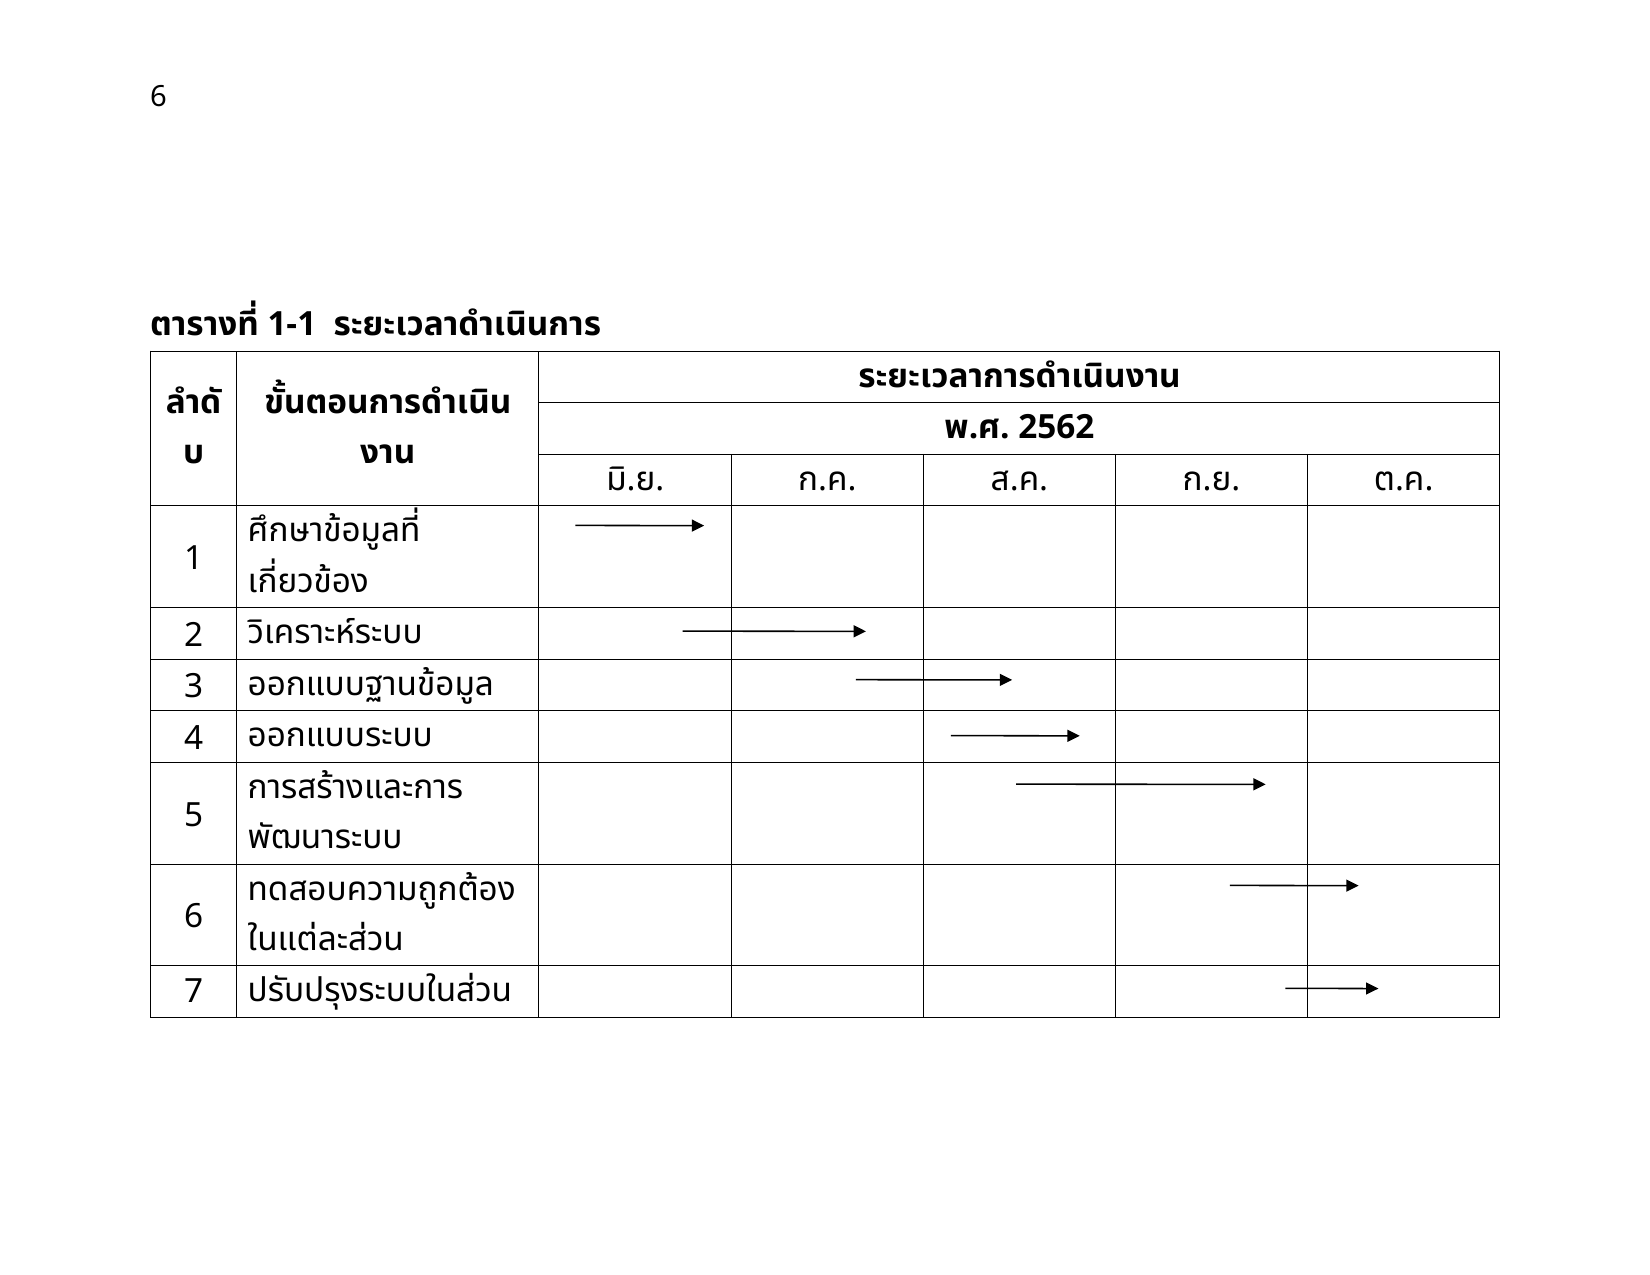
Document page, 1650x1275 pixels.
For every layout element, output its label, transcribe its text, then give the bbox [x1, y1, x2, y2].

table_cell วิเคราะห์ระบบ [237, 608, 538, 659]
table_cell [924, 608, 1115, 659]
table_cell 1 [151, 506, 236, 607]
table_cell [924, 711, 1115, 762]
table_cell [1116, 966, 1307, 1017]
table_cell [1116, 711, 1307, 762]
table_cell [732, 608, 923, 659]
table_cell [732, 865, 923, 965]
table_cell ต.ค. [1308, 455, 1499, 505]
table_cell 2 [151, 608, 236, 659]
table_cell [539, 966, 731, 1017]
table_cell ก.ย. [1116, 455, 1307, 505]
table_cell [1308, 660, 1499, 710]
table_cell [539, 763, 731, 863]
table_cell 6 [151, 865, 236, 965]
table_cell [1116, 660, 1307, 710]
table_cell 7 [151, 966, 236, 1017]
table_cell [1308, 608, 1499, 659]
table_cell [1308, 711, 1499, 762]
table_cell 4 [151, 711, 236, 762]
table_cell ออกแบบฐานข้อมูล [237, 660, 538, 710]
table_cell [732, 763, 923, 863]
table_cell [924, 865, 1115, 965]
table_cell [924, 966, 1115, 1017]
table_cell [1308, 966, 1499, 1017]
table_cell [539, 660, 731, 710]
table_cell [924, 506, 1115, 607]
table_cell [732, 506, 923, 607]
table_cell [732, 711, 923, 762]
table_cell [732, 966, 923, 1017]
table_cell 5 [151, 763, 236, 863]
table_cell [1308, 865, 1499, 965]
table_header ระยะเวลาการดำเนินงาน [539, 352, 1499, 402]
table_cell [539, 506, 731, 607]
table_cell [1116, 865, 1307, 965]
table_cell [924, 763, 1115, 863]
table_cell [1308, 506, 1499, 607]
table_cell [1308, 763, 1499, 863]
table_cell ปรับปรุงระบบในส่วนที่มีปัญหา [237, 966, 538, 1017]
table_cell พ.ศ. 2562 [539, 403, 1499, 454]
table_cell [539, 608, 731, 659]
table_cell ออกแบบระบบ [237, 711, 538, 762]
table_cell ศึกษาข้อมูลที่เกี่ยวข้อง [237, 506, 538, 607]
table_cell การสร้างและการพัฒนาระบบ [237, 763, 538, 863]
table_cell [1116, 506, 1307, 607]
table_header ขั้นตอนการดำเนินงาน [237, 352, 538, 505]
table_cell 3 [151, 660, 236, 710]
table_cell [732, 660, 923, 710]
table_cell [1116, 763, 1307, 863]
table_cell [539, 865, 731, 965]
table_cell [1116, 608, 1307, 659]
table_cell [539, 711, 731, 762]
table_cell มิ.ย. [539, 455, 731, 505]
table_header ลำดับ [151, 352, 236, 505]
table_cell ส.ค. [924, 455, 1115, 505]
text ตารางที่ 1-1 ระยะเวลาดำเนินการ [150, 300, 1500, 351]
table_cell ก.ค. [732, 455, 923, 505]
table_cell [924, 660, 1115, 710]
table_cell ทดสอบความถูกต้องในแต่ละส่วน [237, 865, 538, 965]
